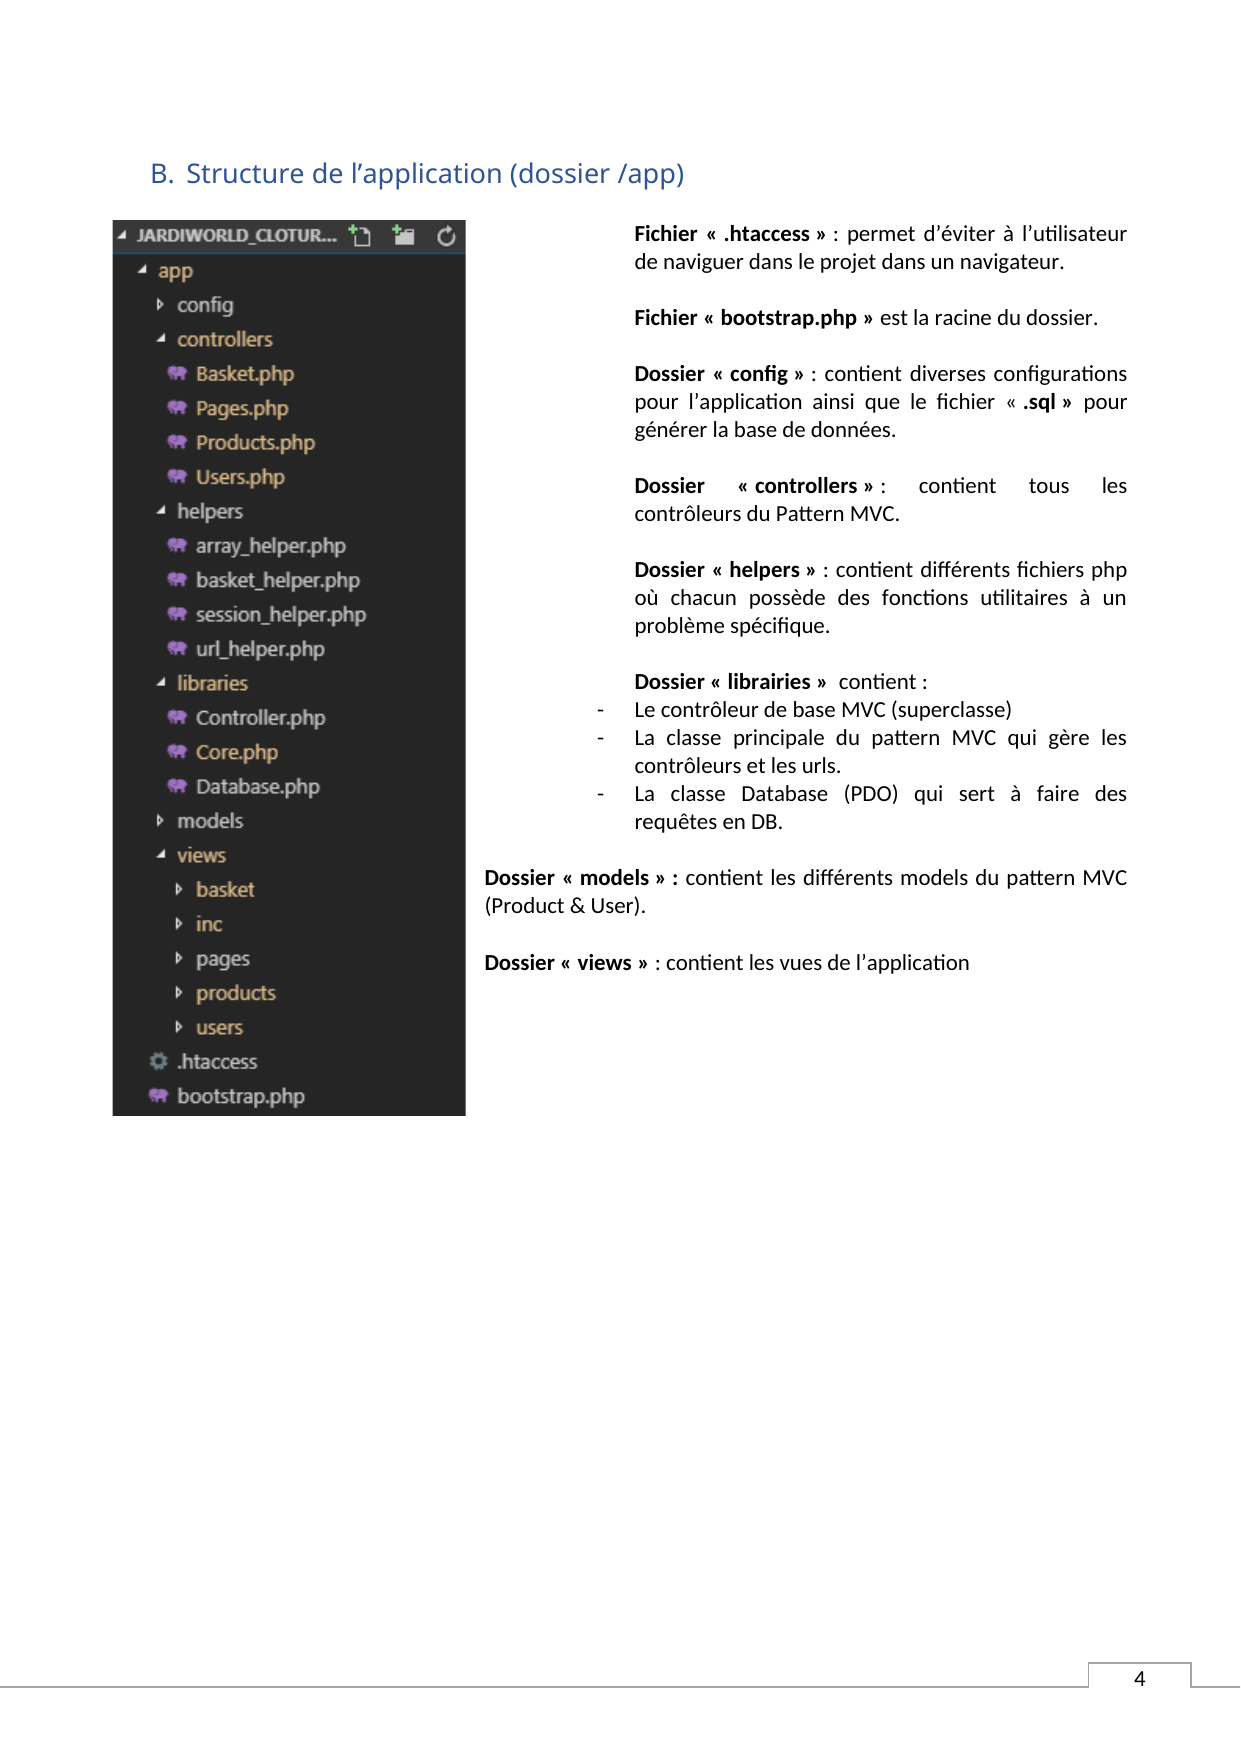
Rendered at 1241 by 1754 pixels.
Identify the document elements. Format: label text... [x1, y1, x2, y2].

list Dossier « librairies » contient : [466, 667, 1128, 695]
list Le contrôleur de base MVC (superclasse) [466, 695, 1128, 723]
list Dossier « controllers » : contient tous les contrôleurs du Pattern MVC. [466, 471, 1128, 527]
list Dossier « config » : contient diverses configurations pour l’application ainsi que le fichier « .sql » pour générer la base de données. [466, 359, 1128, 443]
list Dossier « helpers » : contient différents fichiers php où chacun possède des fonctions utilitaires à un problème spécifique. [466, 555, 1128, 639]
list La classe principale du pattern MVC qui gère les contrôleurs et les urls. [466, 723, 1128, 779]
text Dossier « views » : contient les vues de l’application [466, 948, 1128, 976]
subtitle B. Structure de l’application (dossier /app) [112, 154, 1128, 191]
list Fichier « .htaccess » : permet d’éviter à l’utilisateur de naviguer dans le projet dans un navigateur. [262, 219, 1128, 275]
text Dossier « models » : contient les différents models du pattern MVC (Product & User). [466, 863, 1128, 919]
list Fichier « bootstrap.php » est la racine du dossier. [466, 303, 1128, 331]
picture [112, 220, 466, 1116]
list La classe Database (PDO) qui sert à faire des requêtes en DB. [466, 779, 1128, 836]
